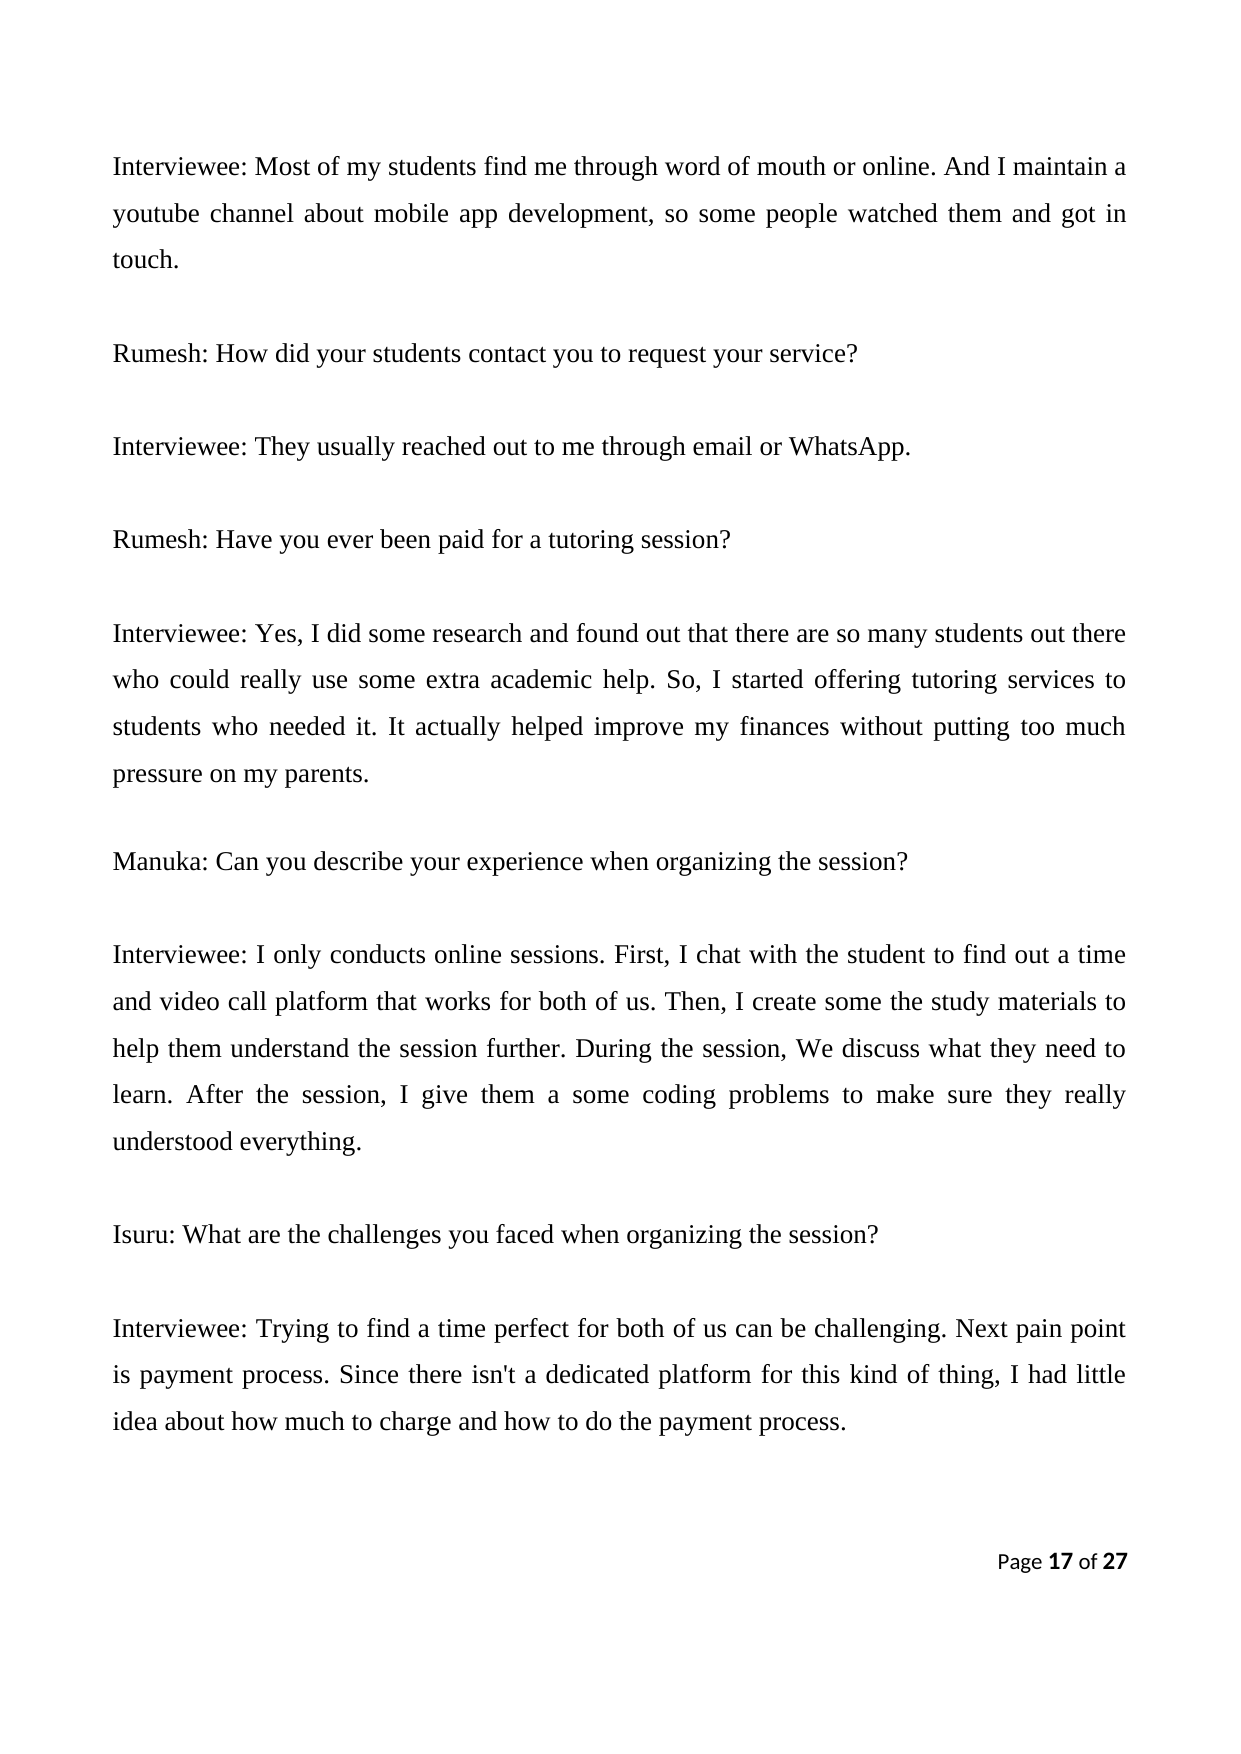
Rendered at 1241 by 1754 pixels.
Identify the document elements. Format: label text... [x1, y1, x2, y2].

text Rumesh: Have you ever been paid for a tutoring session? [112, 523, 1128, 554]
text Interviewee: Yes, I did some research and found out that there are so many students out there who could really use some extra academic help. So, I started offering tutoring services to students who needed it. It actually helped improve my finances without putting too much pressure on my parents. [112, 617, 1128, 788]
text Interviewee: They usually reached out to me through email or WhatsApp. [112, 430, 1128, 461]
text Manuka: Can you describe your experience when organizing the session? [112, 845, 1128, 876]
text Rumesh: How did your students contact you to request your service? [112, 337, 1128, 368]
text Isuru: What are the challenges you faced when organizing the session? [112, 1219, 1128, 1250]
text Interviewee: Trying to find a time perfect for both of us can be challenging. Next pain point is payment process. Since there isn't a dedicated platform for this kind of thing, I had little idea about how much to charge and how to do the payment process. [112, 1312, 1128, 1436]
text Interviewee: I only conducts online sessions. First, I chat with the student to find out a time and video call platform that works for both of us. Then, I create some the study materials to help them understand the session further. During the session, We discuss what they need to learn. After the session, I give them a some coding problems to make sure they really understood everything. [112, 939, 1128, 1156]
text Interviewee: Most of my students find me through word of mouth or online. And I maintain a youtube channel about mobile app development, so some people watched them and got in touch. [112, 150, 1128, 274]
